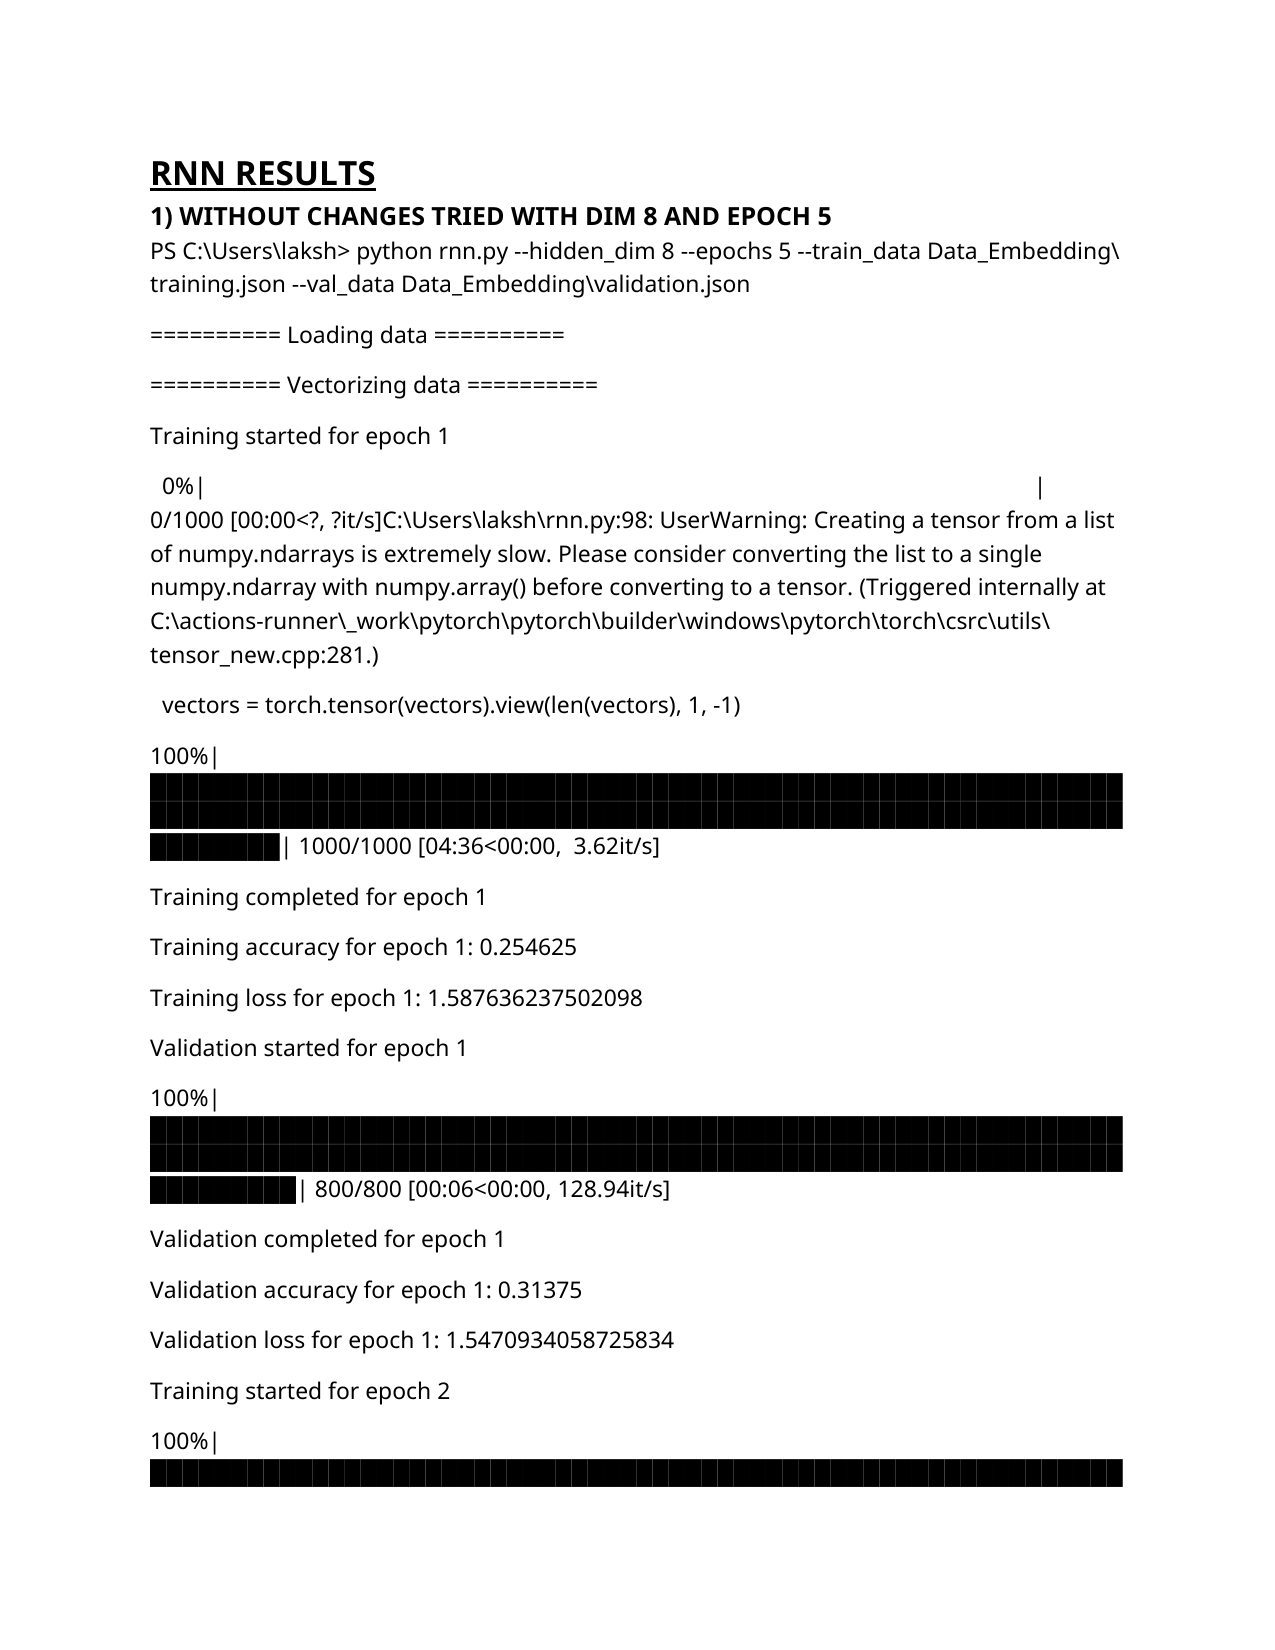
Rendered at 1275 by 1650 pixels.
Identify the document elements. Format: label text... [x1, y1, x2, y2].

text Training started for epoch 1 [150, 420, 1125, 451]
text RNN RESULTS 1) WITHOUT CHANGES TRIED WITH DIM 8 AND EPOCH 5 PS C:\Users\laksh> python rnn.py --hidden_dim 8 --epochs 5 --train_data Data_Embedding\training.json --val_data Data_Embedding\validation.json [150, 150, 1125, 300]
text ========== Vectorizing data ========== [150, 369, 1125, 401]
text Validation started for epoch 1 [150, 1032, 1125, 1063]
text Validation loss for epoch 1: 1.5470934058725834 [150, 1324, 1125, 1356]
text ========== Loading data ========== [150, 319, 1125, 350]
text 0%| | 0/1000 [00:00<?, ?it/s]C:\Users\laksh\rnn.py:98: UserWarning: Creating a tensor from a list of numpy.ndarrays is extremely slow. Please consider converting the list to a single numpy.ndarray with numpy.array() before converting to a tensor. (Triggered internally at C:\actions-runner\_work\pytorch\pytorch\builder\windows\pytorch\torch\csrc\utils\tensor_new.cpp:281.) [150, 470, 1125, 670]
text 100%|████████████████████████████████████████████████████████████████████████████████████████████████████████████████████████████████| 1000/1000 [04:36<00:00, 3.62it/s] [150, 740, 1125, 862]
text Training loss for epoch 1: 1.587636237502098 [150, 982, 1125, 1013]
text Validation accuracy for epoch 1: 0.31375 [150, 1274, 1125, 1305]
text 100%|█████████████████████████████████████████████████████████████████████████████████████████████████████████████████████████████████| 800/800 [00:06<00:00, 128.94it/s] [150, 1082, 1125, 1204]
text vectors = torch.tensor(vectors).view(len(vectors), 1, -1) [150, 689, 1125, 721]
text Validation completed for epoch 1 [150, 1223, 1125, 1255]
text Training accuracy for epoch 1: 0.254625 [150, 931, 1125, 962]
text Training completed for epoch 1 [150, 881, 1125, 912]
text Training started for epoch 2 [150, 1375, 1125, 1406]
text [150, 1425, 1125, 1485]
